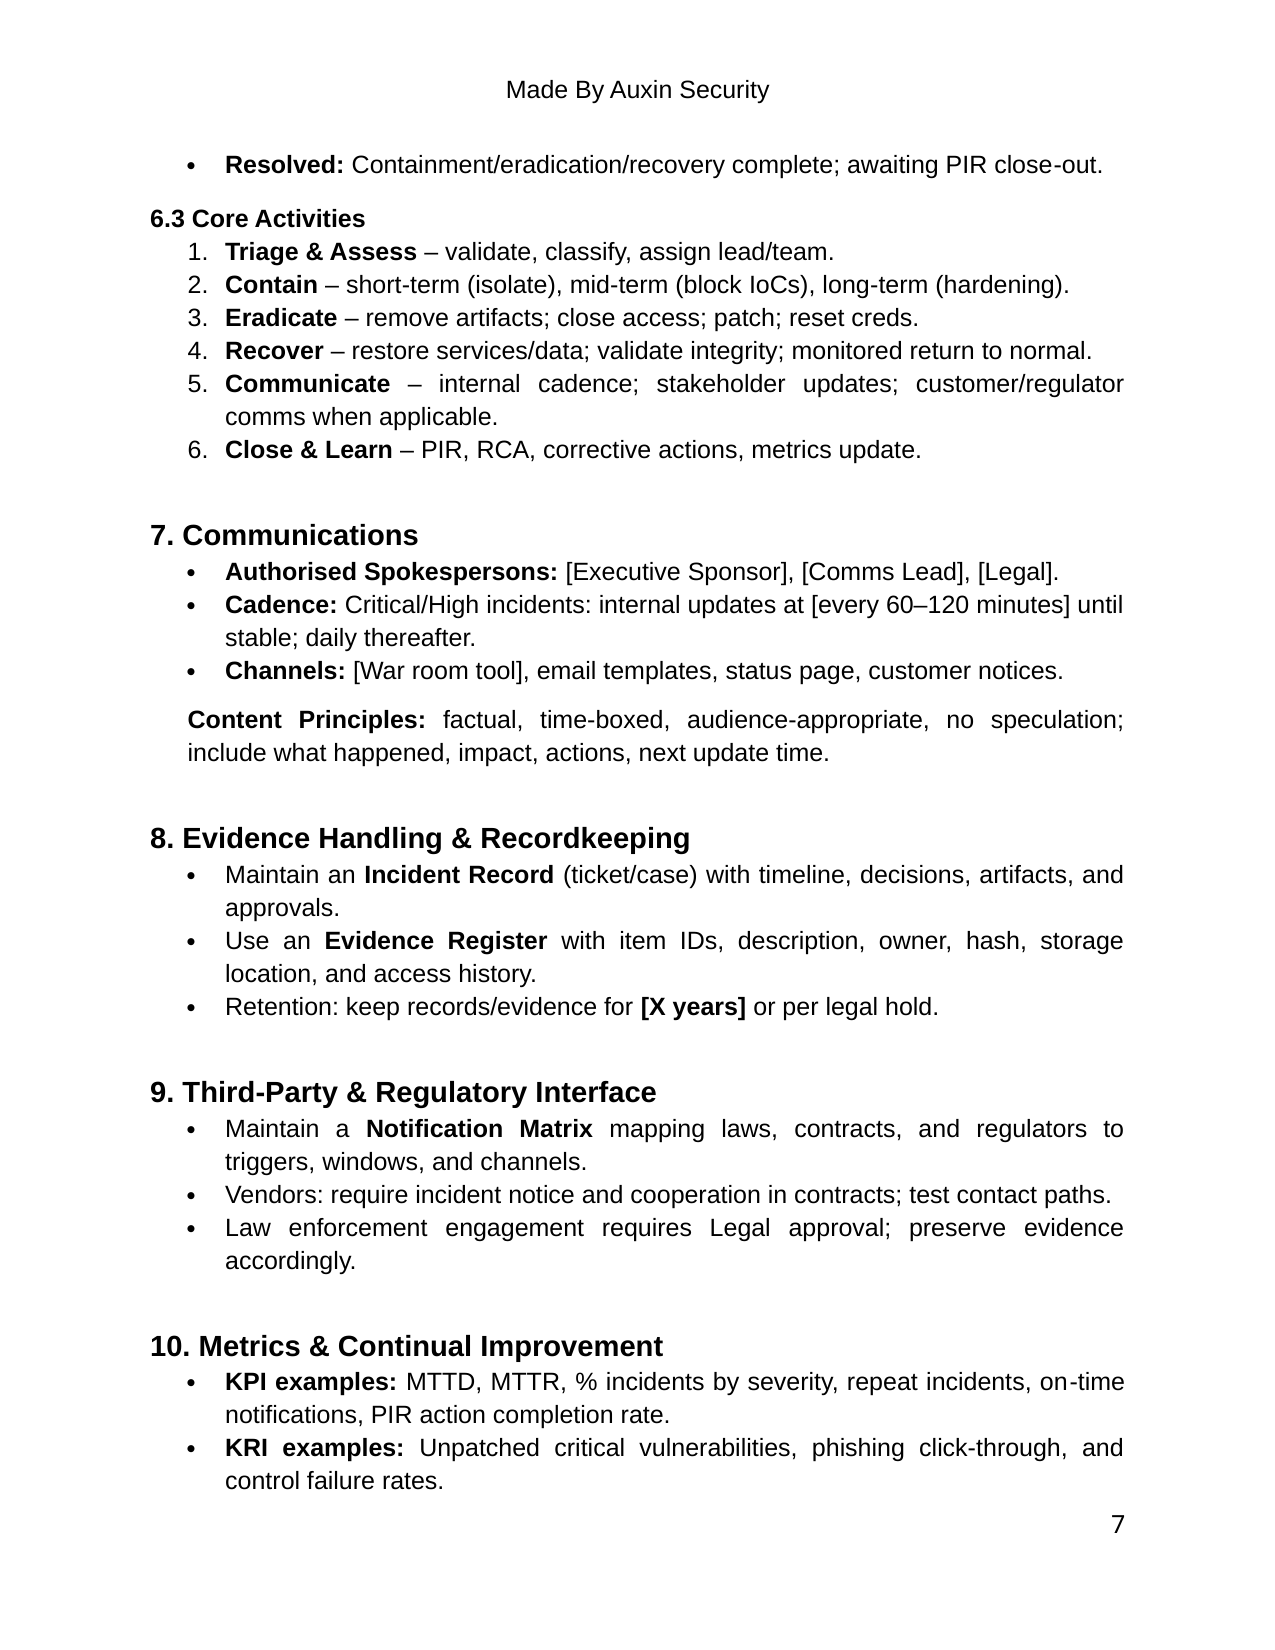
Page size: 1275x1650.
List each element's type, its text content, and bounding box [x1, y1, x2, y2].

subtitle 10. Metrics & Continual Improvement [150, 1329, 1125, 1362]
list Cadence: Critical/High incidents: internal updates at [every 60–120 minutes] until stable; daily thereafter. [187, 589, 1125, 651]
list Use an Evidence Register with item IDs, description, owner, hash, storage location, and access history. [187, 926, 1125, 988]
list Triage & Assess – validate, classify, assign lead/team. [187, 237, 1125, 266]
list Vendors: require incident notice and cooperation in contracts; test contact paths. [187, 1179, 1125, 1208]
list Contain – short-term (isolate), mid-term (block IoCs), long-term (hardening). [187, 270, 1125, 299]
list Communicate – internal cadence; stakeholder updates; customer/regulator comms when applicable. [187, 369, 1125, 431]
list Maintain an Incident Record (ticket/case) with timeline, decisions, artifacts, and approvals. [187, 860, 1125, 922]
subtitle 8. Evidence Handling & Recordkeeping [150, 821, 1125, 855]
subtitle 7. Communications [150, 518, 1125, 552]
subtitle 9. Third-Party & Regulatory Interface [150, 1075, 1125, 1108]
list KPI examples: MTTD, MTTR, % incidents by severity, repeat incidents, on-time notifications, PIR action completion rate. [187, 1367, 1125, 1429]
list Recover – restore services/data; validate integrity; monitored return to normal. [187, 336, 1125, 365]
list Close & Learn – PIR, RCA, corrective actions, metrics update. [187, 435, 1125, 464]
list Resolved: Containment/eradication/recovery complete; awaiting PIR close-out. [187, 150, 1125, 179]
list Maintain a Notification Matrix mapping laws, contracts, and regulators to triggers, windows, and channels. [187, 1113, 1125, 1175]
list KRI examples: Unpatched critical vulnerabilities, phishing click-through, and control failure rates. [187, 1433, 1125, 1495]
list Law enforcement engagement requires Legal approval; preserve evidence accordingly. [187, 1213, 1125, 1274]
list Eradicate – remove artifacts; close access; patch; reset creds. [187, 303, 1125, 332]
list Authorised Spokespersons: [Executive Sponsor], [Comms Lead], [Legal]. [187, 557, 1125, 585]
list Retention: keep records/evidence for [X years] or per legal hold. [187, 992, 1125, 1021]
subtitle 6.3 Core Activities [150, 204, 1125, 233]
text Content Principles: factual, time-boxed, audience-appropriate, no speculation; include what happened, impact, actions, next update time. [187, 705, 1125, 767]
list Channels: [War room tool], email templates, status page, customer notices. [187, 656, 1125, 684]
